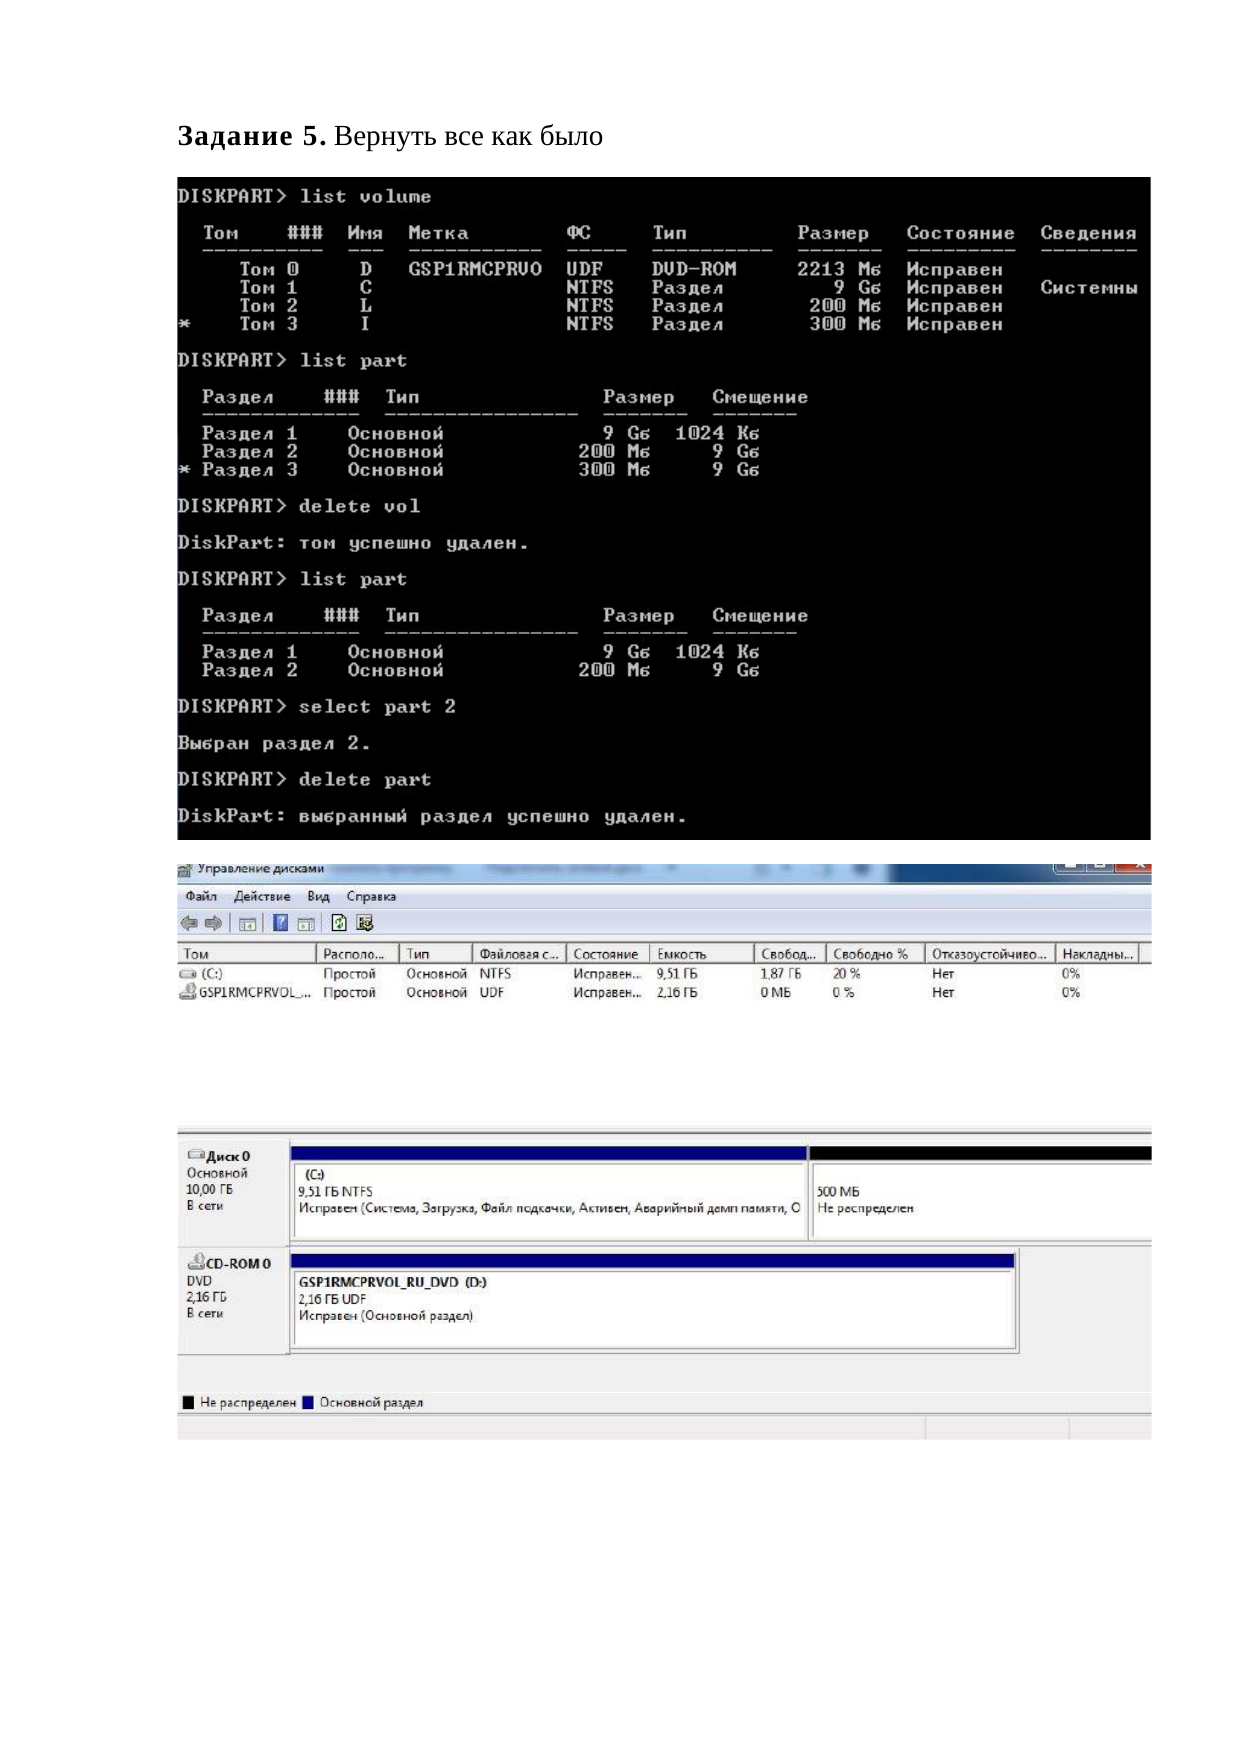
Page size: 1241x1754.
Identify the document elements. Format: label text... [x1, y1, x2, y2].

text Задание 5. Вернуть все как было [177, 118, 1152, 152]
